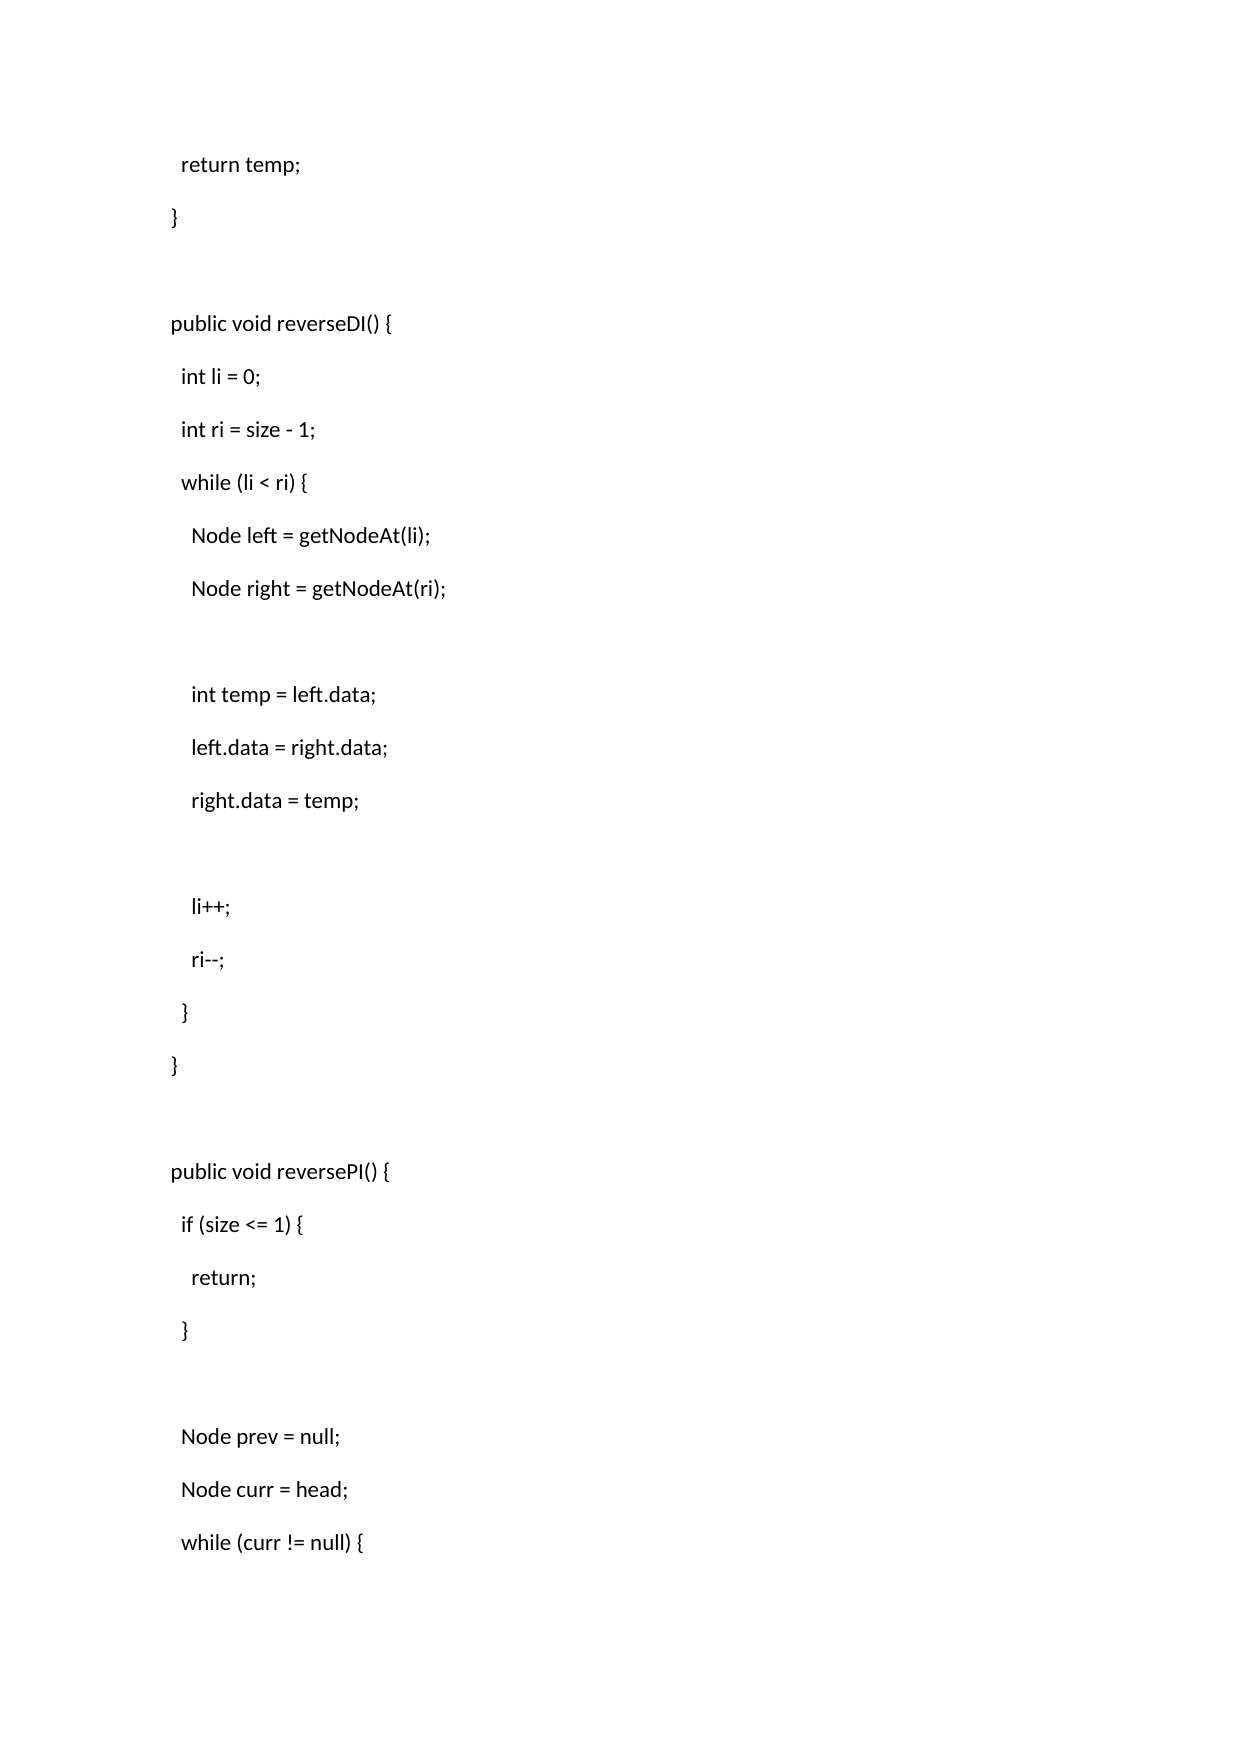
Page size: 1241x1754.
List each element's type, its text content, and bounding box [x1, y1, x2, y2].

text if (size <= 1) { [150, 1210, 1090, 1238]
text li++; [150, 892, 1090, 920]
text Node right = getNodeAt(ri); [150, 574, 1090, 602]
text public void reversePI() { [150, 1157, 1090, 1185]
text while (curr != null) { [150, 1528, 1090, 1557]
text Node curr = head; [150, 1476, 1090, 1503]
text int temp = left.data; [150, 680, 1090, 708]
text Node left = getNodeAt(li); [150, 521, 1090, 549]
text left.data = right.data; [150, 733, 1090, 761]
text } [150, 1316, 1090, 1344]
text return temp; [150, 150, 1090, 178]
text int ri = size - 1; [150, 415, 1090, 443]
text right.data = temp; [150, 786, 1090, 814]
text ri--; [150, 945, 1090, 973]
text } [150, 998, 1090, 1026]
text } [150, 1051, 1090, 1079]
text public void reverseDI() { [150, 309, 1090, 337]
text while (li < ri) { [150, 468, 1090, 496]
text int li = 0; [150, 362, 1090, 390]
text Node prev = null; [150, 1422, 1090, 1451]
text } [150, 203, 1090, 231]
text return; [150, 1263, 1090, 1291]
